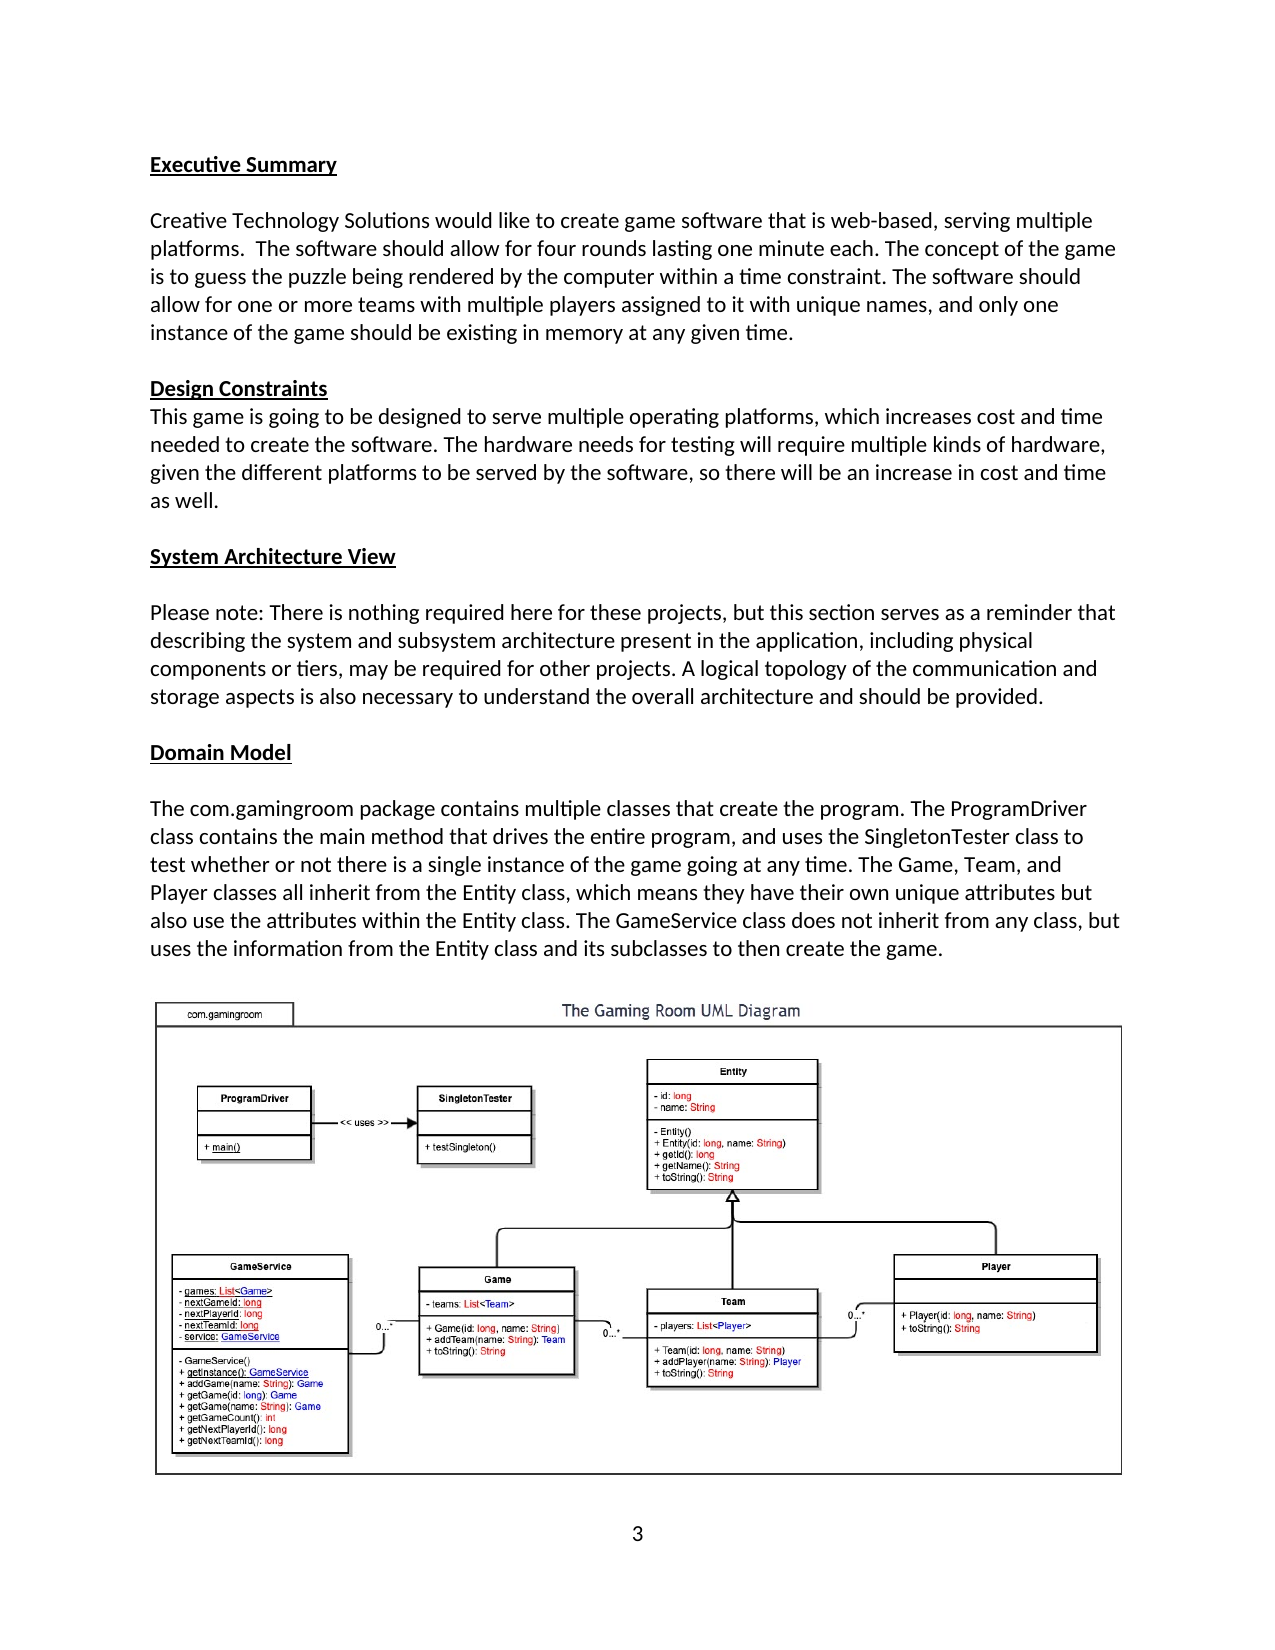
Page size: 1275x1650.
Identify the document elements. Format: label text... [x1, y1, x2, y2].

subtitle Design Constraints [150, 374, 1125, 402]
subtitle Executive Summary [150, 150, 1125, 178]
text Creative Technology Solutions would like to create game software that is web-based, serving multiple platforms. The software should allow for four rounds lasting one minute each. The concept of the game is to guess the puzzle being rendered by the computer within a time constraint. The software should allow for one or more teams with multiple players assigned to it with unique names, and only one instance of the game should be existing in memory at any given time. [150, 206, 1125, 346]
subtitle System Architecture View [150, 542, 1125, 570]
picture [150, 990, 1125, 1481]
text Please note: There is nothing required here for these projects, but this section serves as a reminder that describing the system and subsystem architecture present in the application, including physical components or tiers, may be required for other projects. A logical topology of the communication and storage aspects is also necessary to understand the overall architecture and should be provided. [150, 598, 1125, 710]
text The com.gamingroom package contains multiple classes that create the program. The ProgramDriver class contains the main method that drives the entire program, and uses the SingletonTester class to test whether or not there is a single instance of the game going at any time. The Game, Team, and Player classes all inherit from the Entity class, which means they have their own unique attributes but also use the attributes within the Entity class. The GameService class does not inherit from any class, but uses the information from the Entity class and its subclasses to then create the game. [150, 794, 1125, 963]
subtitle Domain Model [150, 738, 1125, 766]
text This game is going to be designed to serve multiple operating platforms, which increases cost and time needed to create the software. The hardware needs for testing will require multiple kinds of hardware, given the different platforms to be served by the software, so there will be an increase in cost and time as well. [150, 402, 1125, 514]
